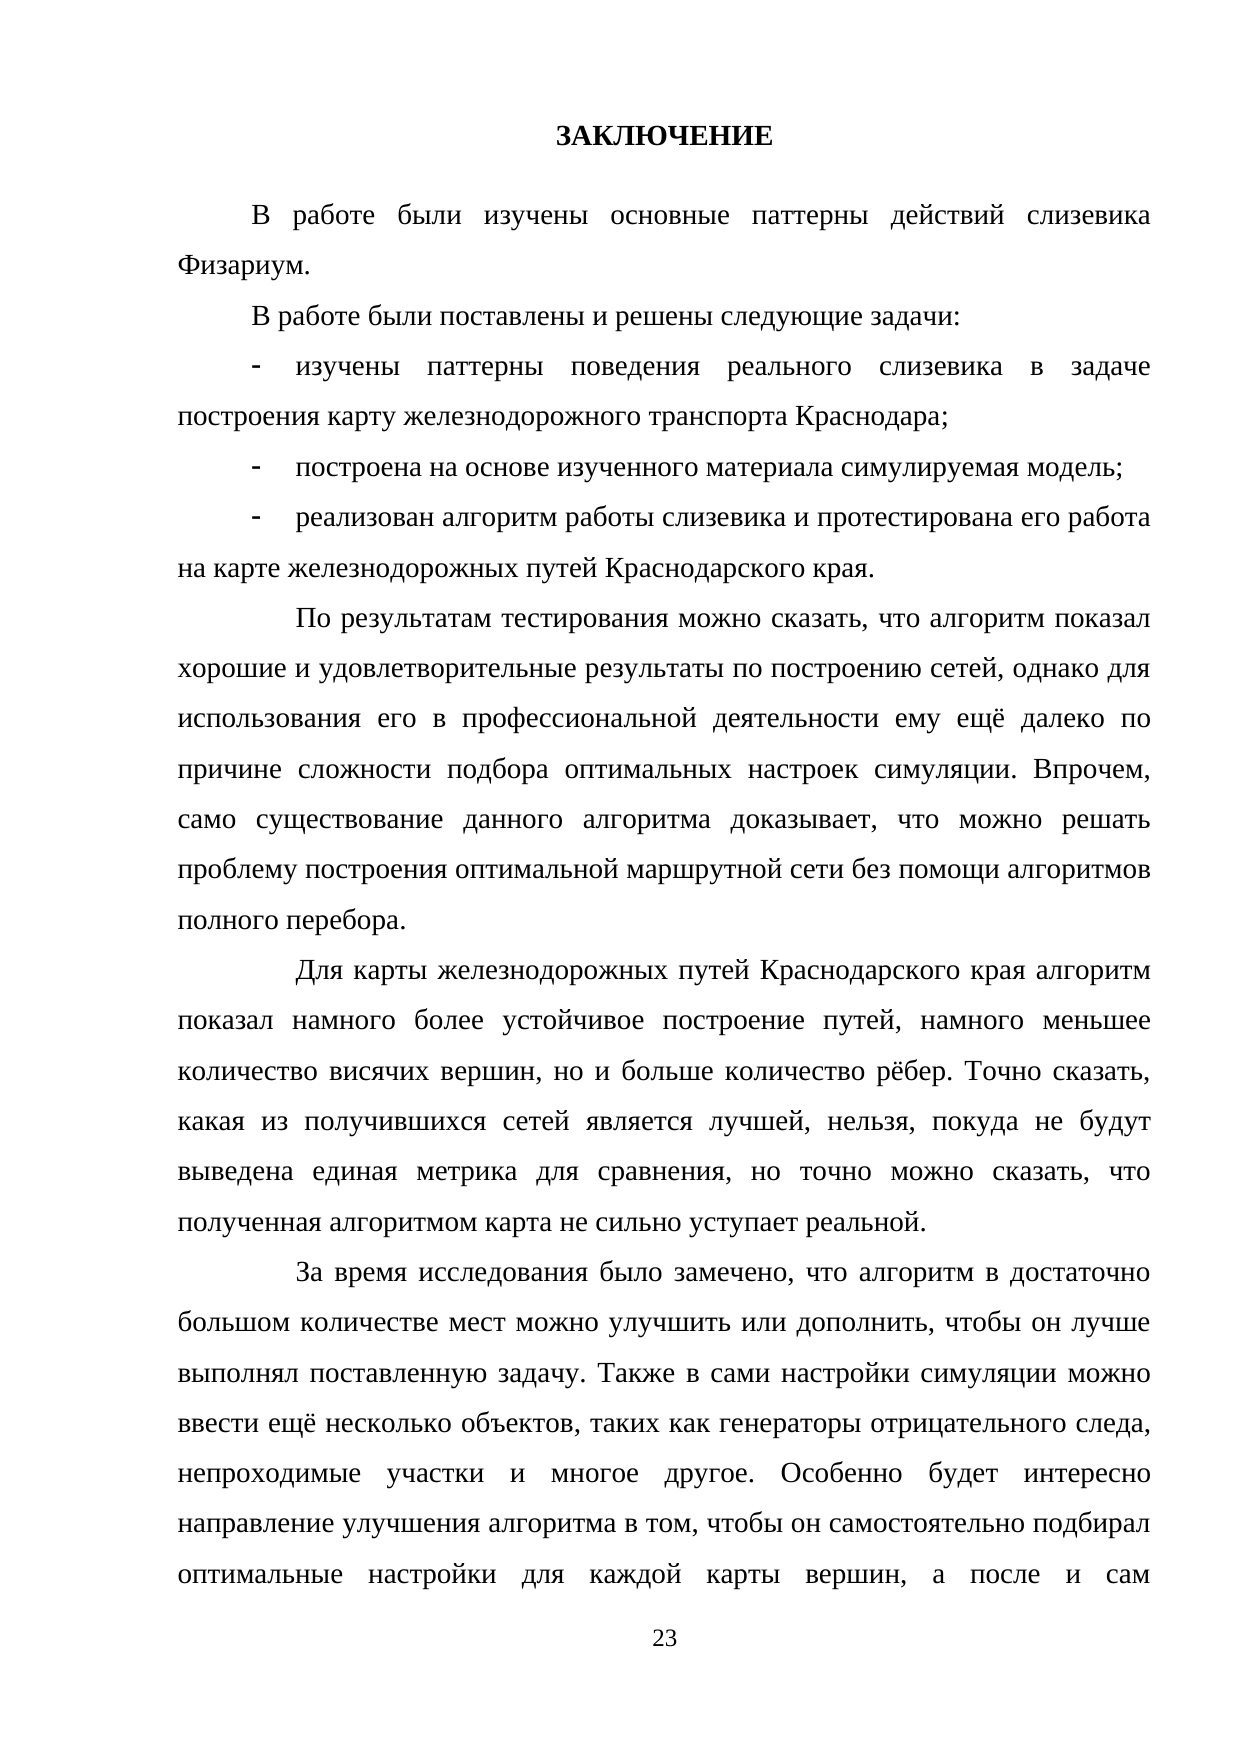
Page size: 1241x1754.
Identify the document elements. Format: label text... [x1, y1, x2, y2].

list реализован алгоритм работы слизевика и протестирована его работа на карте железнодорожных путей Краснодарского края. [177, 499, 1152, 583]
text В работе были изучены основные паттерны действий слизевика Физариум. [177, 197, 1152, 281]
list построена на основе изученного материала симулируемая модель; [177, 449, 1152, 482]
text По результатам тестирования можно сказать, что алгоритм показал хорошие и удовлетворительные результаты по построению сетей, однако для использования его в профессиональной деятельности ему ещё далеко по причине сложности подбора оптимальных настроек симуляции. Впрочем, само существование данного алгоритма доказывает, что можно решать проблему построения оптимальной маршрутной сети без помощи алгоритмов полного перебора. [177, 600, 1152, 935]
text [177, 1254, 1152, 1589]
subtitle ЗАКЛЮЧЕНИЕ [177, 118, 1152, 152]
text В работе были поставлены и решены следующие задачи: [177, 298, 1152, 331]
list изучены паттерны поведения реального слизевика в задаче построения карту железнодорожного транспорта Краснодара; [177, 348, 1152, 432]
text Для карты железнодорожных путей Краснодарского края алгоритм показал намного более устойчивое построение путей, намного меньшее количество висячих вершин, но и больше количество рёбер. Точно сказать, какая из получившихся сетей является лучшей, нельзя, покуда не будут выведена единая метрика для сравнения, но точно можно сказать, что полученная алгоритмом карта не сильно уступает реальной. [177, 952, 1152, 1237]
